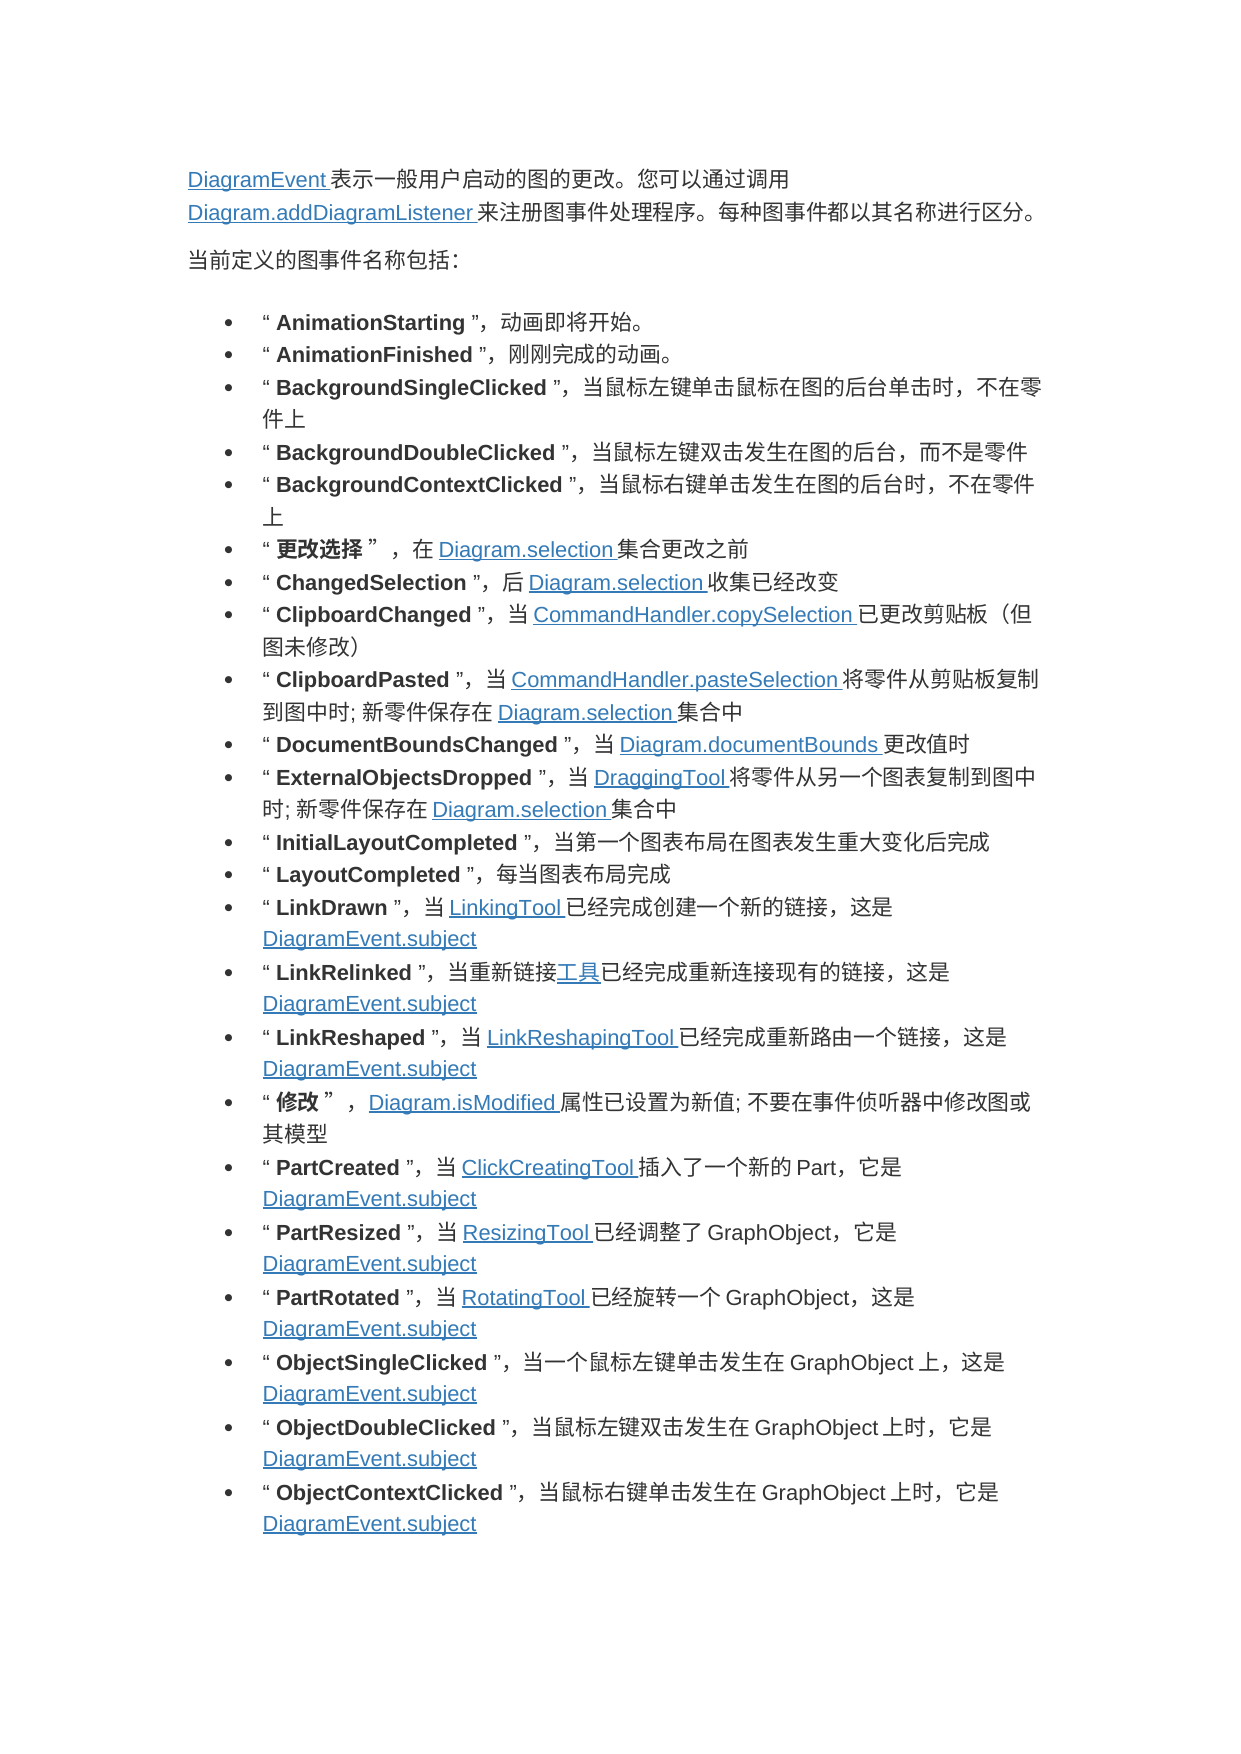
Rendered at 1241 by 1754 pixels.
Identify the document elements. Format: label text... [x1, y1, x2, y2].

list “ ChangedSelection ”，后Diagram.selection收集已经改变 [225, 564, 1053, 597]
list “ ClipboardPasted ”，当CommandHandler.pasteSelection将零件从剪贴板复制到图中时; 新零件保存在Diagram.selection集合中 [225, 662, 1053, 727]
list “ PartCreated ”，当ClickCreatingTool插入了一个新的Part，它是DiagramEvent.subject [225, 1149, 1053, 1214]
list “ ObjectContextClicked ”，当鼠标右键单击发生在GraphObject上时，它是DiagramEvent.subject [225, 1474, 1053, 1539]
list “ ExternalObjectsDropped ”，当DraggingTool将零件从另一个图表复制到图中时; 新零件保存在Diagram.selection集合中 [225, 759, 1053, 824]
text DiagramEvent表示一般用户启动的图的更改。您可以通过调用Diagram.addDiagramListener来注册图事件处理程序。每种图事件都以其名称进行区分。 [187, 162, 1053, 227]
list “ BackgroundSingleClicked ”，当鼠标左键单击鼠标在图的后台单击时，不在零件上 [225, 369, 1053, 434]
list “ BackgroundContextClicked ”，当鼠标右键单击发生在图的后台时，不在零件上 [225, 467, 1053, 532]
list “ InitialLayoutCompleted ”，当第一个图表布局在图表发生重大变化后完成 [225, 824, 1053, 857]
list “ LinkRelinked ”，当重新链接工具已经完成重新连接现有的链接，这是DiagramEvent.subject [225, 954, 1053, 1019]
list “ DocumentBoundsChanged ”，当Diagram.documentBounds更改值时 [225, 727, 1053, 759]
list “ PartResized ”，当ResizingTool已经调整了GraphObject，它是DiagramEvent.subject [225, 1214, 1053, 1279]
text 当前定义的图事件名称包括： [187, 243, 1053, 275]
list “ PartRotated ”，当RotatingTool已经旋转一个GraphObject，这是DiagramEvent.subject [225, 1279, 1053, 1344]
list “ ClipboardChanged ”，当CommandHandler.copySelection已更改剪贴板（但图未修改） [225, 597, 1053, 662]
list “ AnimationStarting ”，动画即将开始。 [225, 304, 1053, 337]
list “ 修改 ”，Diagram.isModified属性已设置为新值; 不要在事件侦听器中修改图或其模型 [225, 1084, 1053, 1149]
list “ ObjectSingleClicked ”，当一个鼠标左键单击发生在GraphObject上，这是DiagramEvent.subject [225, 1344, 1053, 1409]
list “ AnimationFinished ”，刚刚完成的动画。 [225, 337, 1053, 369]
list “ BackgroundDoubleClicked ”，当鼠标左键双击发生在图的后台，而不是零件 [225, 434, 1053, 467]
list “ LayoutCompleted ”，每当图表布局完成 [225, 857, 1053, 889]
list “ 更改选择 ”，在Diagram.selection集合更改之前 [225, 532, 1053, 564]
list “ LinkReshaped ”，当LinkReshapingTool已经完成重新路由一个链接，这是DiagramEvent.subject [225, 1019, 1053, 1084]
list “ LinkDrawn ”，当LinkingTool已经完成创建一个新的链接，这是DiagramEvent.subject [225, 889, 1053, 954]
list “ ObjectDoubleClicked ”，当鼠标左键双击发生在GraphObject上时，它是DiagramEvent.subject [225, 1409, 1053, 1474]
